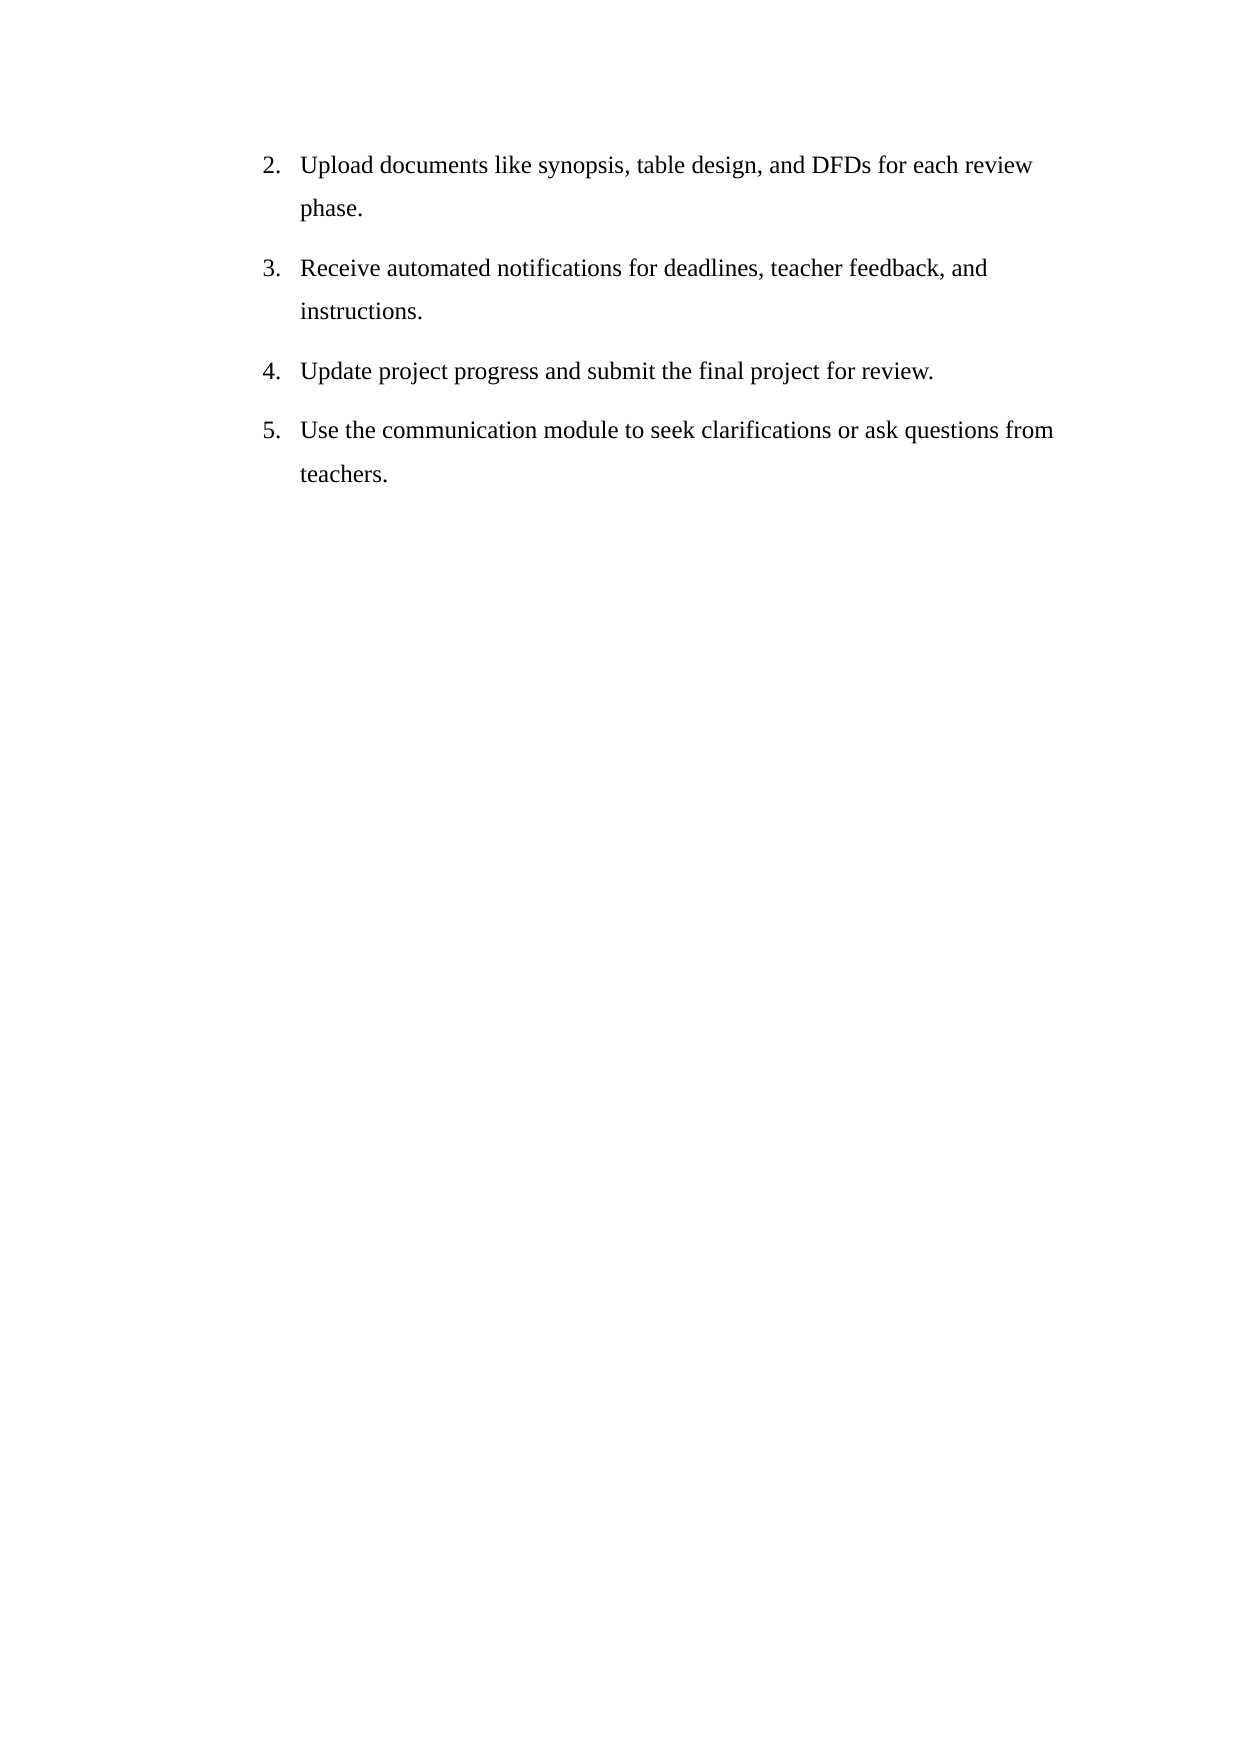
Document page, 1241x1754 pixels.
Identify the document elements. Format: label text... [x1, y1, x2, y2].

list Upload documents like synopsis, table design, and DFDs for each review phase. [262, 150, 1090, 222]
list Receive automated notifications for deadlines, teacher feedback, and instructions. [262, 253, 1090, 325]
list Update project progress and submit the final project for review. [262, 356, 1090, 384]
list Use the communication module to seek clarifications or ask questions from teachers. [262, 416, 1090, 487]
